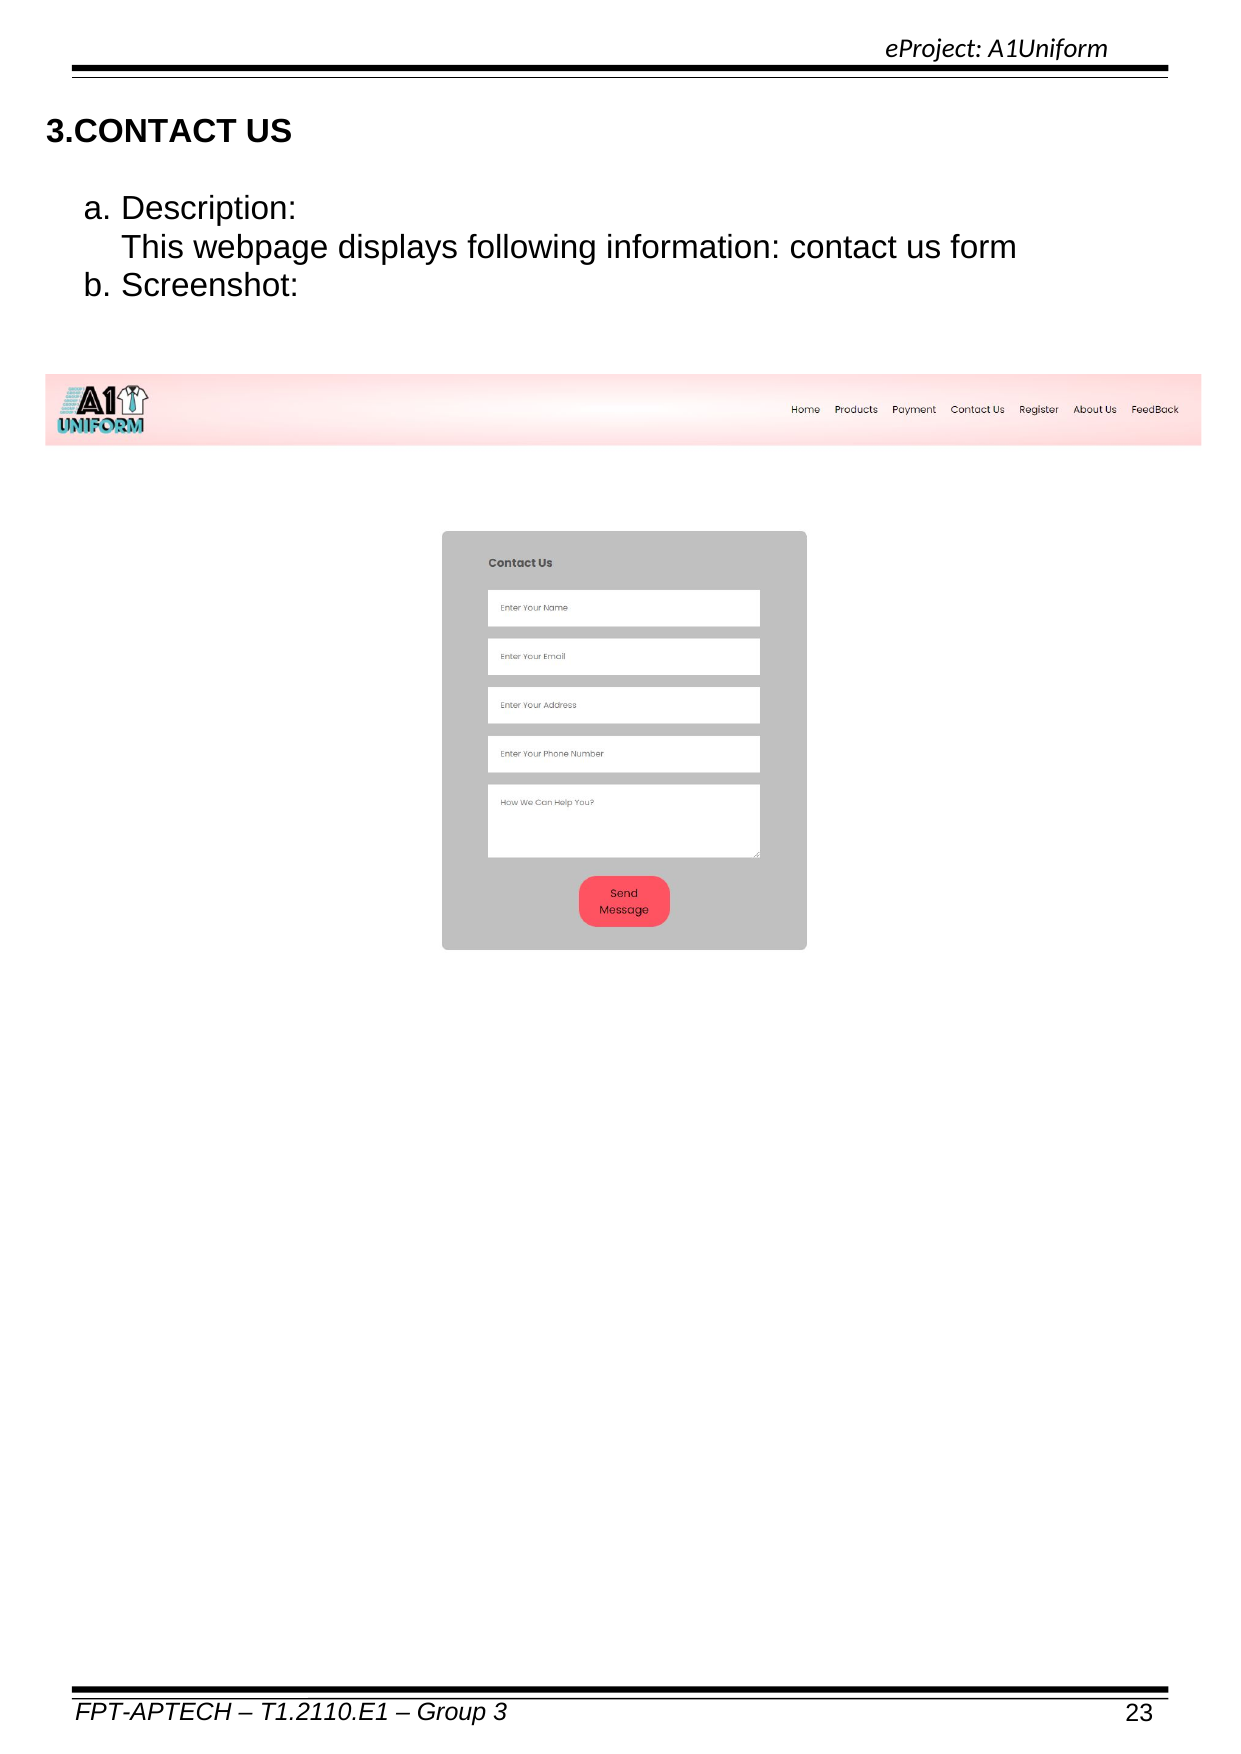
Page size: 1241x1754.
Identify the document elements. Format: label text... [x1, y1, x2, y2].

picture [45, 374, 1202, 960]
list Description: This webpage displays following information: contact us form [83, 188, 1203, 265]
list Screenshot: [83, 265, 1203, 371]
text 3.CONTACT US [46, 111, 1203, 150]
